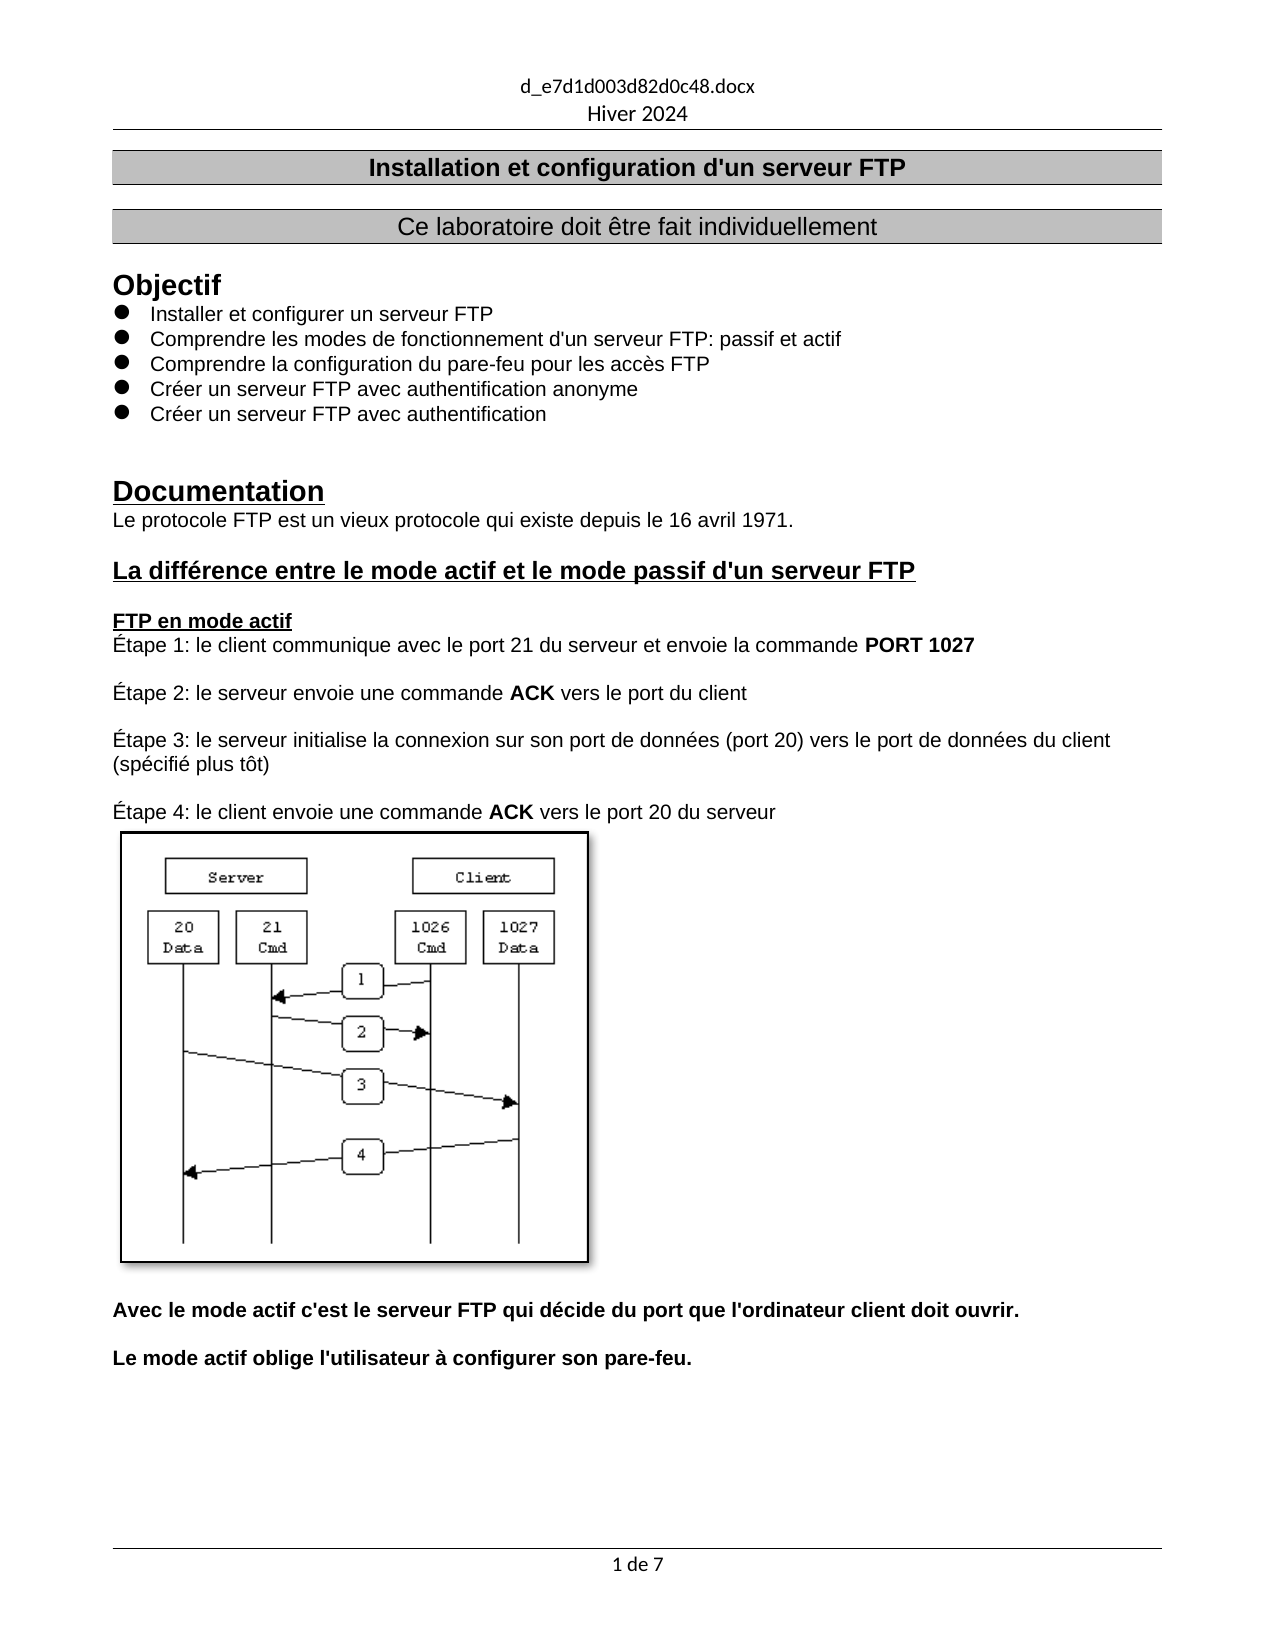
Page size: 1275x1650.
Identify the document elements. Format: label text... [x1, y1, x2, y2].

list Comprendre la configuration du pare-feu pour les accès FTP [112, 351, 1162, 376]
list Étape 2: le serveur envoie une commande ACK vers le port du client [112, 680, 1162, 704]
text Ce laboratoire doit être fait individuellement [112, 210, 1162, 244]
list Créer un serveur FTP avec authentification [112, 401, 1162, 426]
text Installation et configuration d'un serveur FTP [112, 151, 1162, 185]
list Comprendre les modes de fonctionnement d'un serveur FTP: passif et actif [112, 326, 1162, 351]
text Avec le mode actif c'est le serveur FTP qui décide du port que l'ordinateur client doit ouvrir. [112, 1298, 1162, 1322]
text Le protocole FTP est un vieux protocole qui existe depuis le 16 avril 1971. [112, 508, 1162, 532]
list FTP en mode actif [112, 608, 1162, 632]
list Créer un serveur FTP avec authentification anonyme [112, 376, 1162, 401]
text Le mode actif oblige l'utilisateur à configurer son pare-feu. [112, 1346, 1162, 1370]
list Installer et configurer un serveur FTP [112, 301, 1162, 326]
list La différence entre le mode actif et le mode passif d'un serveur FTP [112, 556, 1162, 584]
text Documentation [112, 474, 1162, 508]
list Étape 3: le serveur initialise la connexion sur son port de données (port 20) vers le port de données du client (spécifié plus tôt) [112, 728, 1162, 776]
text Objectif [112, 268, 1162, 301]
list Étape 1: le client communique avec le port 21 du serveur et envoie la commande PORT 1027 [112, 632, 1162, 656]
list Étape 4: le client envoie une commande ACK vers le port 20 du serveur [112, 800, 1162, 824]
